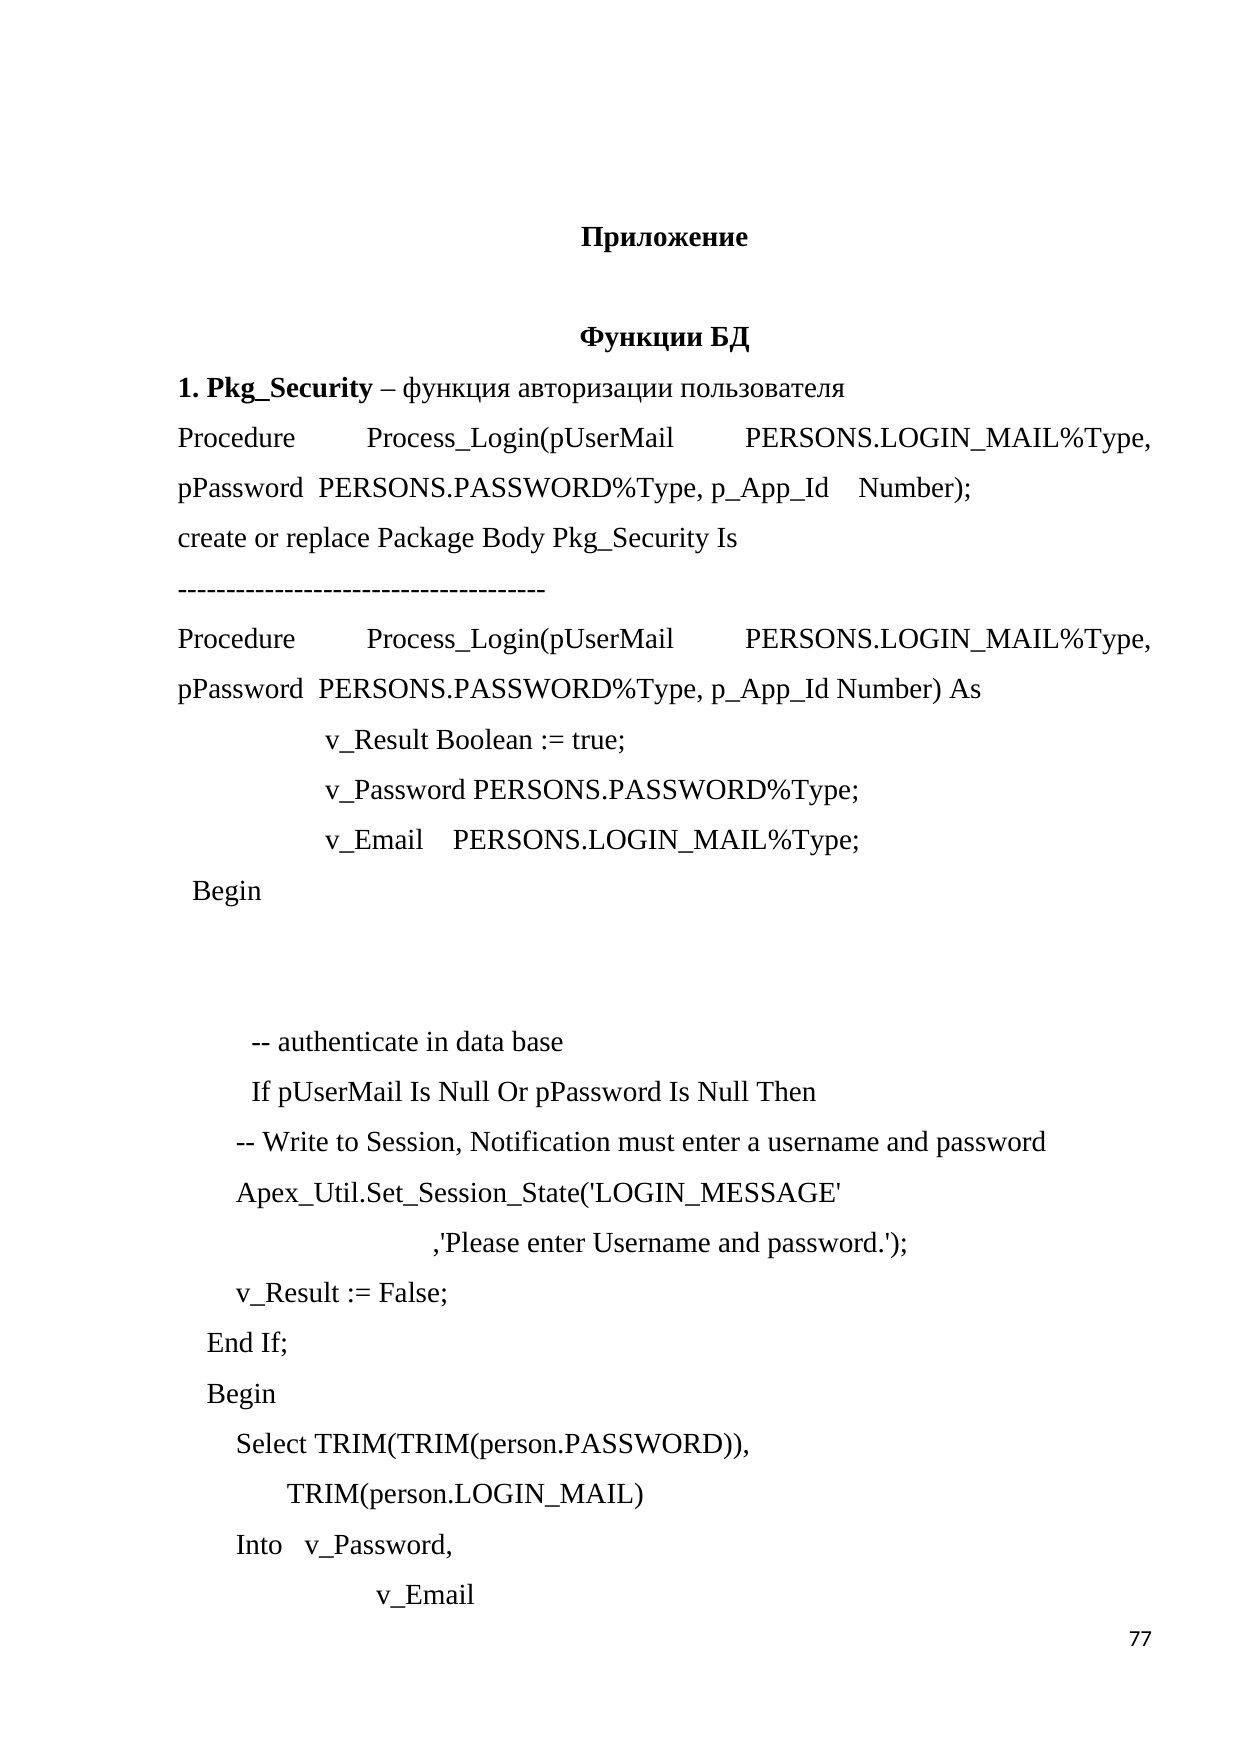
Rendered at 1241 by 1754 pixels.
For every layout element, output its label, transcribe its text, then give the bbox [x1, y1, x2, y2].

text 1. Pkg_Security – функция авторизации пользователя [177, 370, 1152, 403]
text -- Write to Session, Notification must enter a username and password [177, 1124, 1152, 1158]
text If pUserMail Is Null Or pPassword Is Null Then [177, 1074, 1152, 1108]
text create or replace Package Body Pkg_Security Is [177, 521, 1152, 554]
text v_Password PERSONS.PASSWORD%Type; [177, 772, 1152, 806]
text Функции БД [177, 319, 1152, 353]
text Приложение [177, 219, 1152, 252]
text v_Result := False; [177, 1275, 1152, 1309]
text ,'Please enter Username and password.'); [177, 1225, 1152, 1258]
text Select TRIM(TRIM(person.PASSWORD)), [177, 1426, 1152, 1460]
text v_Result Boolean := true; [177, 722, 1152, 755]
text Begin [177, 873, 1152, 906]
text End If; [177, 1326, 1152, 1359]
text -------------------------------------- [177, 571, 1152, 604]
text Procedure Process_Login(pUserMail PERSONS.LOGIN_MAIL%Type, pPassword PERSONS.PASSWORD%Type, p_App_Id Number) As [177, 621, 1152, 705]
text TRIM(person.LOGIN_MAIL) [177, 1477, 1152, 1510]
text Begin [177, 1376, 1152, 1409]
text v_Email PERSONS.LOGIN_MAIL%Type; [177, 822, 1152, 856]
text Apex_Util.Set_Session_State('LOGIN_MESSAGE' [177, 1175, 1152, 1208]
text -- authenticate in data base [177, 1024, 1152, 1057]
text v_Email [177, 1577, 1152, 1611]
text Procedure Process_Login(pUserMail PERSONS.LOGIN_MAIL%Type, pPassword PERSONS.PASSWORD%Type, p_App_Id Number); [177, 420, 1152, 504]
text Into v_Password, [177, 1527, 1152, 1560]
